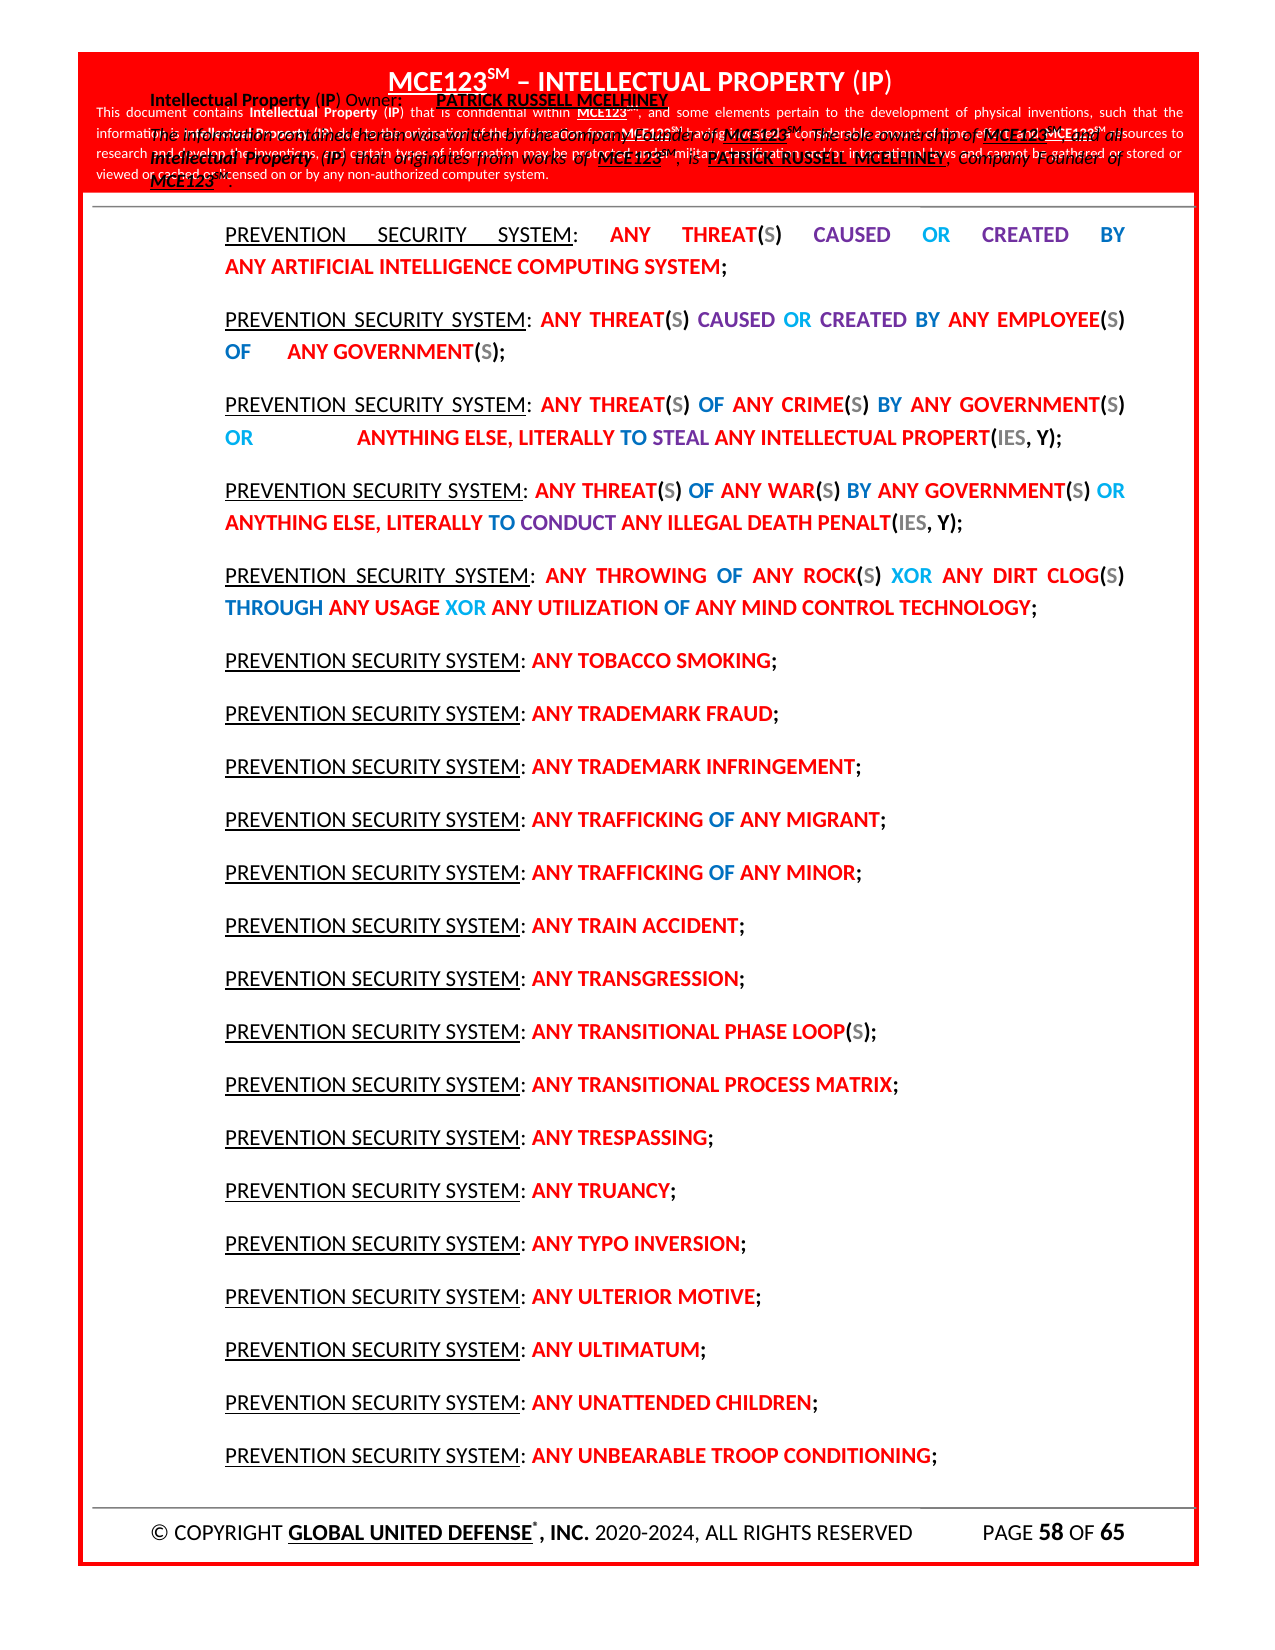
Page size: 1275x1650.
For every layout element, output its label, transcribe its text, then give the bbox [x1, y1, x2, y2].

text PREVENTION SECURITY SYSTEM: ANY TYPO INVERSION; [225, 1229, 1125, 1257]
text PREVENTION SECURITY SYSTEM: ANY UNBEARABLE TROOP CONDITIONING; [225, 1441, 1125, 1469]
text PREVENTION SECURITY SYSTEM: ANY TRANSITIONAL PROCESS MATRIX; [225, 1070, 1125, 1098]
text PREVENTION SECURITY SYSTEM: ANY THROWING OF ANY ROCK(S) XOR ANY DIRT CLOG(S) THROUGH ANY USAGE XOR ANY UTILIZATION OF ANY MIND CONTROL TECHNOLOGY; [225, 561, 1125, 621]
text PREVENTION SECURITY SYSTEM: ANY TRANSITIONAL PHASE LOOP(S); [225, 1017, 1125, 1045]
text PREVENTION SECURITY SYSTEM: ANY THREAT(S) OF ANY CRIME(S) BY ANY GOVERNMENT(S) OR ANYTHING ELSE, LITERALLY TO STEAL ANY INTELLECTUAL PROPERT(IES, Y); [225, 391, 1125, 451]
text PREVENTION SECURITY SYSTEM: ANY TRUANCY; [225, 1176, 1125, 1204]
text PREVENTION SECURITY SYSTEM: ANY THREAT(S) CAUSED OR CREATED BY ANY ARTIFICIAL INTELLIGENCE COMPUTING SYSTEM; [225, 220, 1125, 280]
text PREVENTION SECURITY SYSTEM: ANY TRADEMARK INFRINGEMENT; [225, 752, 1125, 780]
text PREVENTION SECURITY SYSTEM: ANY TRANSGRESSION; [225, 964, 1125, 992]
text PREVENTION SECURITY SYSTEM: ANY UNATTENDED CHILDREN; [225, 1388, 1125, 1416]
text PREVENTION SECURITY SYSTEM: ANY TOBACCO SMOKING; [225, 646, 1125, 674]
text PREVENTION SECURITY SYSTEM: ANY THREAT(S) CAUSED OR CREATED BY ANY EMPLOYEE(S) OF ANY GOVERNMENT(S); [225, 305, 1125, 366]
text PREVENTION SECURITY SYSTEM: ANY ULTIMATUM; [225, 1335, 1125, 1363]
text PREVENTION SECURITY SYSTEM: ANY TRADEMARK FRAUD; [225, 699, 1125, 727]
text PREVENTION SECURITY SYSTEM: ANY TRAIN ACCIDENT; [225, 911, 1125, 939]
text PREVENTION SECURITY SYSTEM: ANY TRESPASSING; [225, 1123, 1125, 1151]
text PREVENTION SECURITY SYSTEM: ANY TRAFFICKING OF ANY MIGRANT; [225, 805, 1125, 833]
text PREVENTION SECURITY SYSTEM: ANY ULTERIOR MOTIVE; [225, 1282, 1125, 1310]
text PREVENTION SECURITY SYSTEM: ANY THREAT(S) OF ANY WAR(S) BY ANY GOVERNMENT(S) OR ANYTHING ELSE, LITERALLY TO CONDUCT ANY ILLEGAL DEATH PENALT(IES, Y); [225, 476, 1125, 536]
text PREVENTION SECURITY SYSTEM: ANY TRAFFICKING OF ANY MINOR; [225, 858, 1125, 886]
